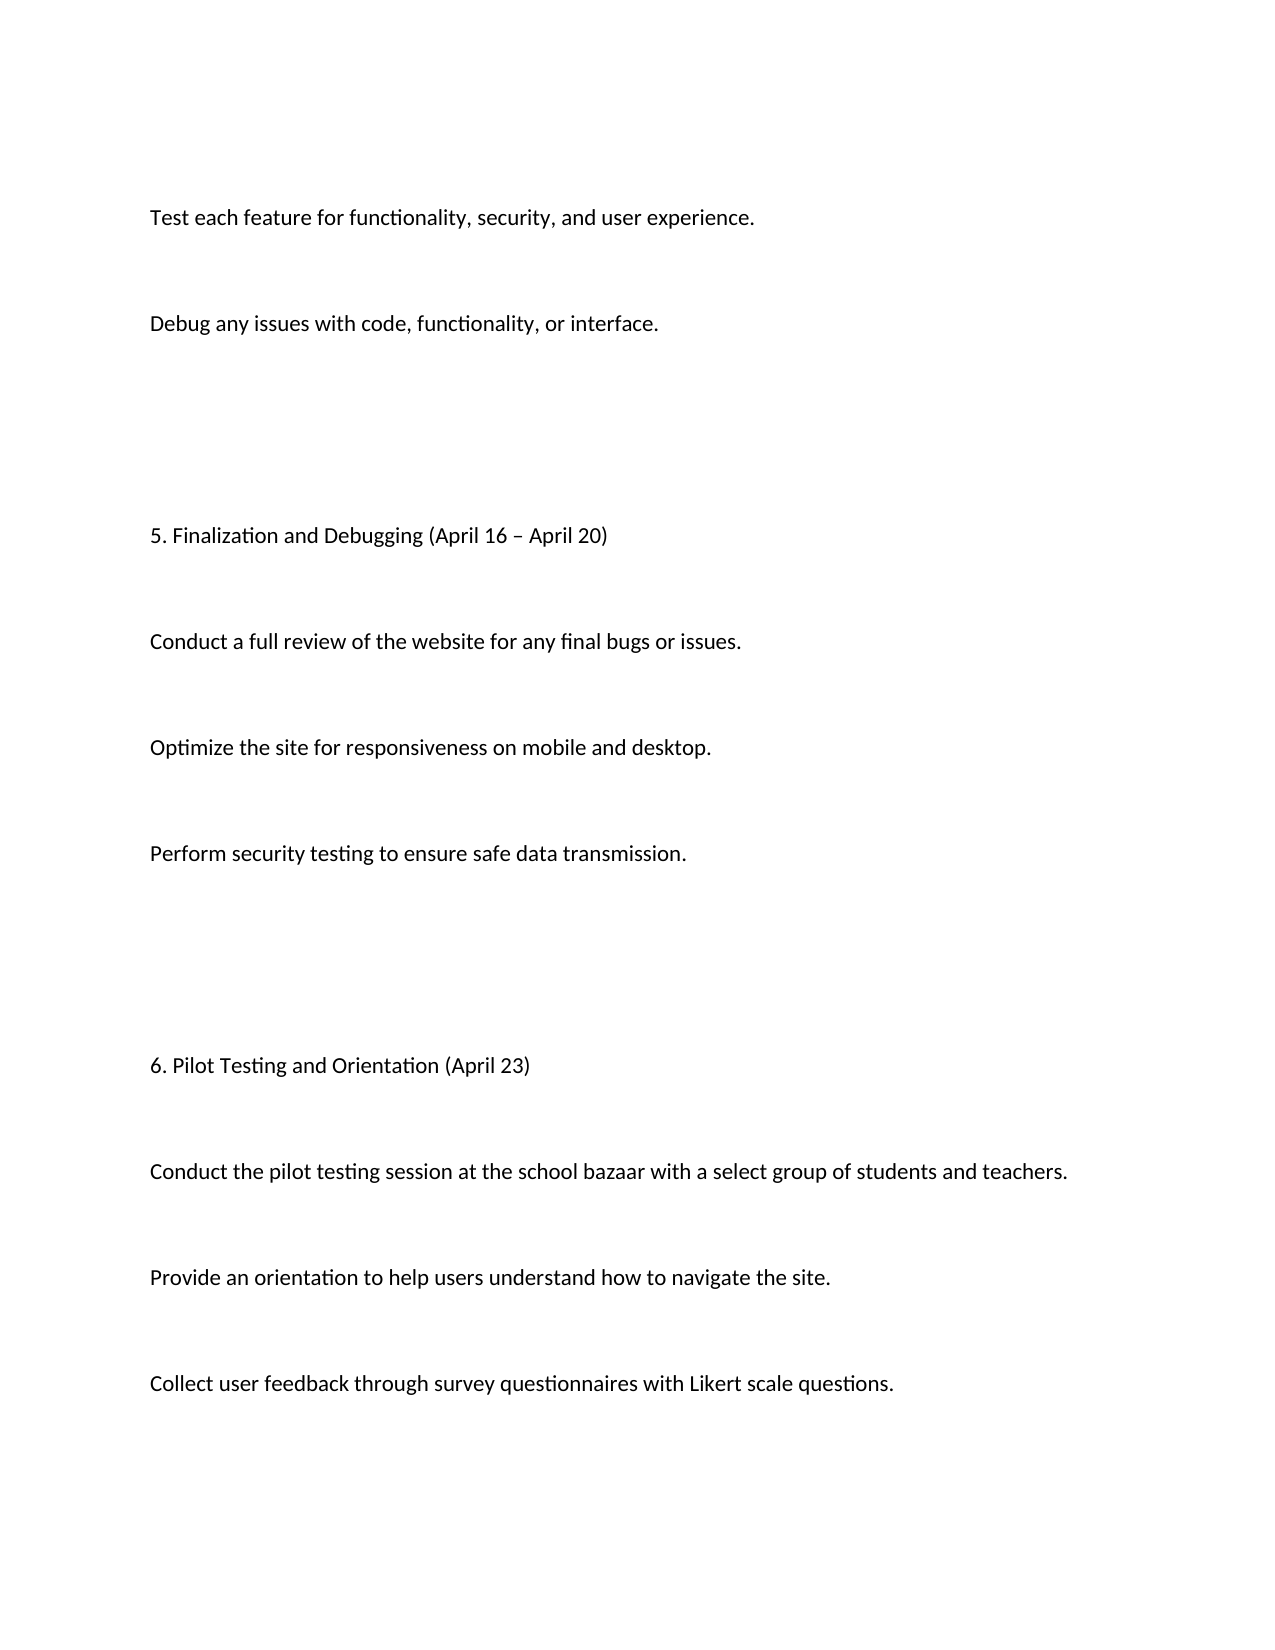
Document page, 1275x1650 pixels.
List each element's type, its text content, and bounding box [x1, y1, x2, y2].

text Provide an orientation to help users understand how to navigate the site. [150, 1263, 1125, 1291]
text Test each feature for functionality, security, and user experience. [150, 203, 1125, 231]
text 5. Finalization and Debugging (April 16 – April 20) [150, 521, 1125, 549]
text Collect user feedback through survey questionnaires with Likert scale questions. [150, 1369, 1125, 1397]
text Debug any issues with code, functionality, or interface. [150, 309, 1125, 337]
text Conduct the pilot testing session at the school bazaar with a select group of students and teachers. [150, 1157, 1125, 1185]
text Optimize the site for responsiveness on mobile and desktop. [150, 733, 1125, 761]
text Conduct a full review of the website for any final bugs or issues. [150, 627, 1125, 655]
text Perform security testing to ensure safe data transmission. [150, 839, 1125, 867]
text 6. Pilot Testing and Orientation (April 23) [150, 1051, 1125, 1079]
